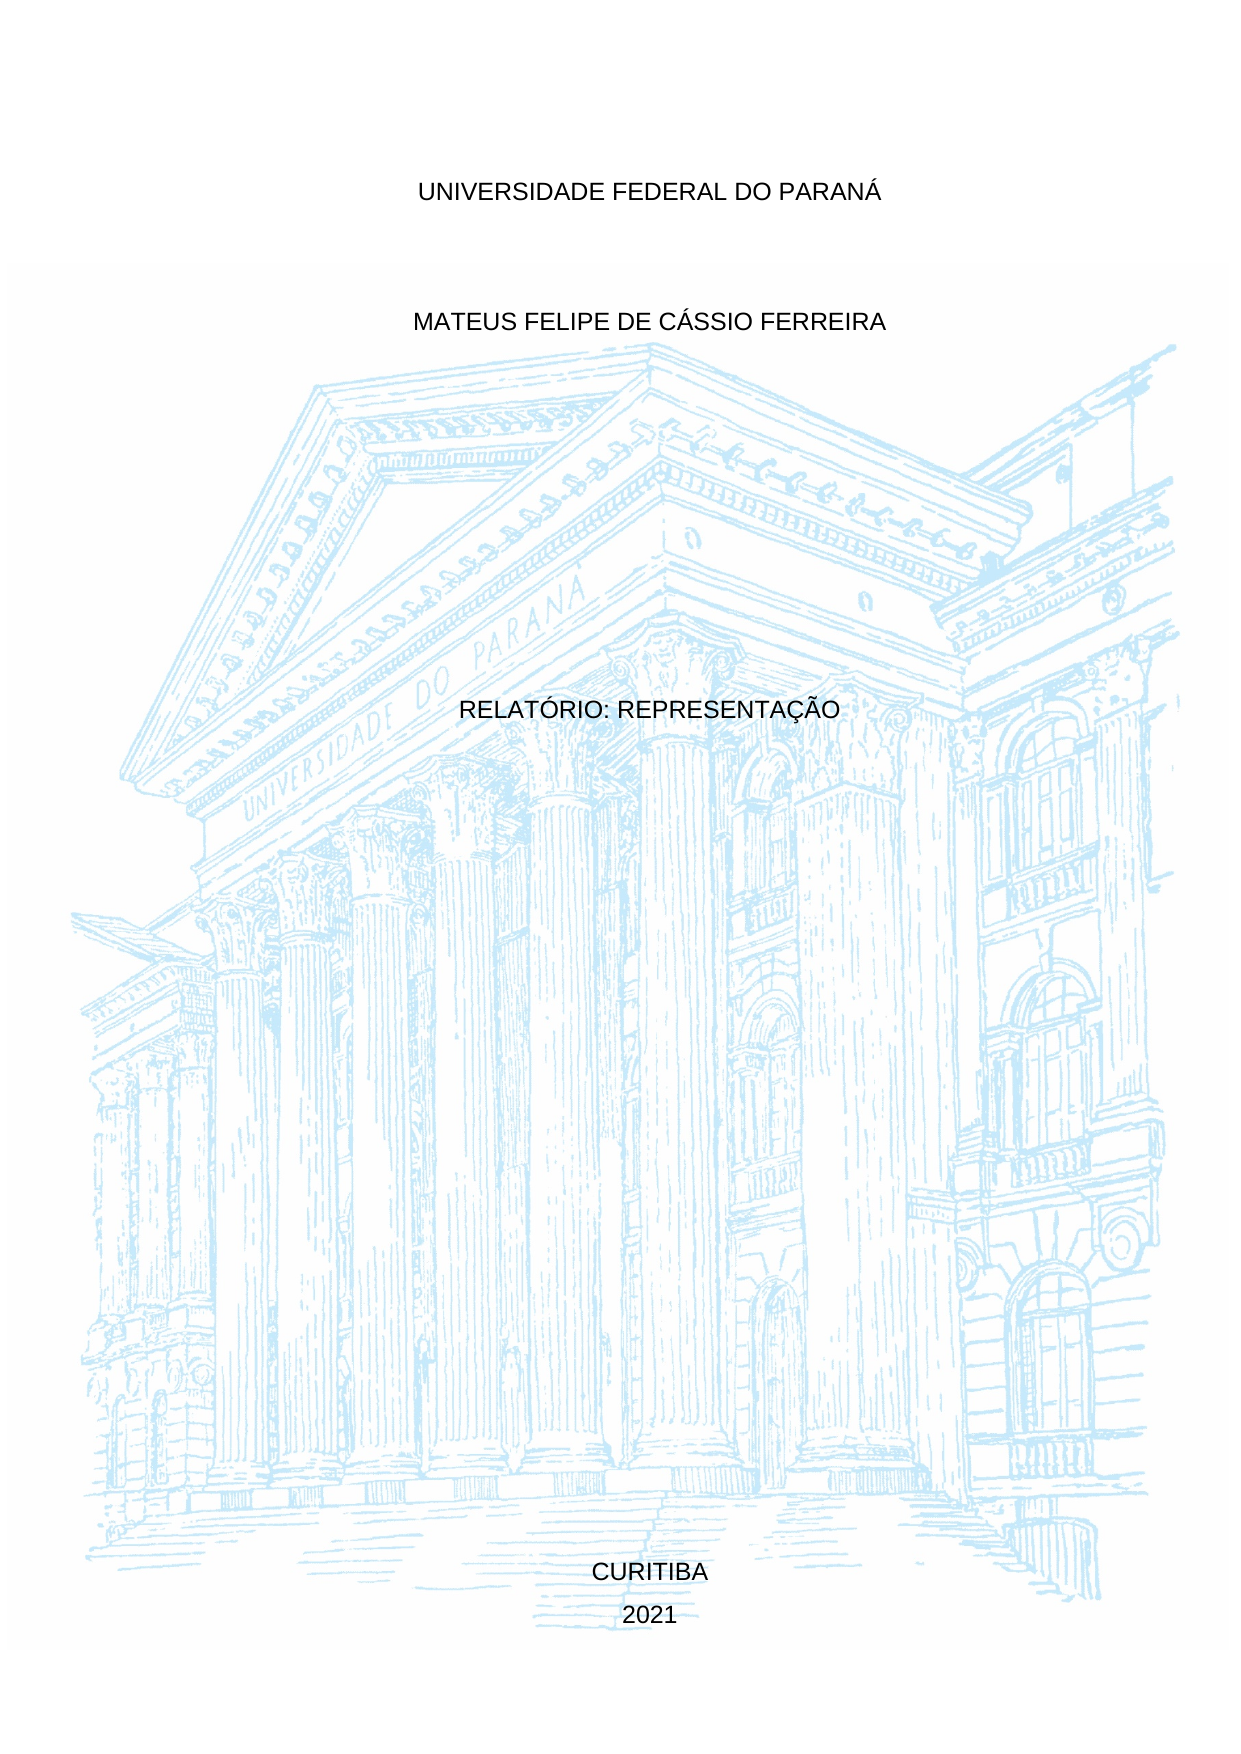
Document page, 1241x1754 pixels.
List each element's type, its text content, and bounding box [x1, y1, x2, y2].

text curitiba [177, 1557, 1122, 1586]
picture [6, 263, 1229, 1650]
text UNIversidade federal do Paraná [177, 177, 1122, 206]
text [177, 1600, 1122, 1629]
